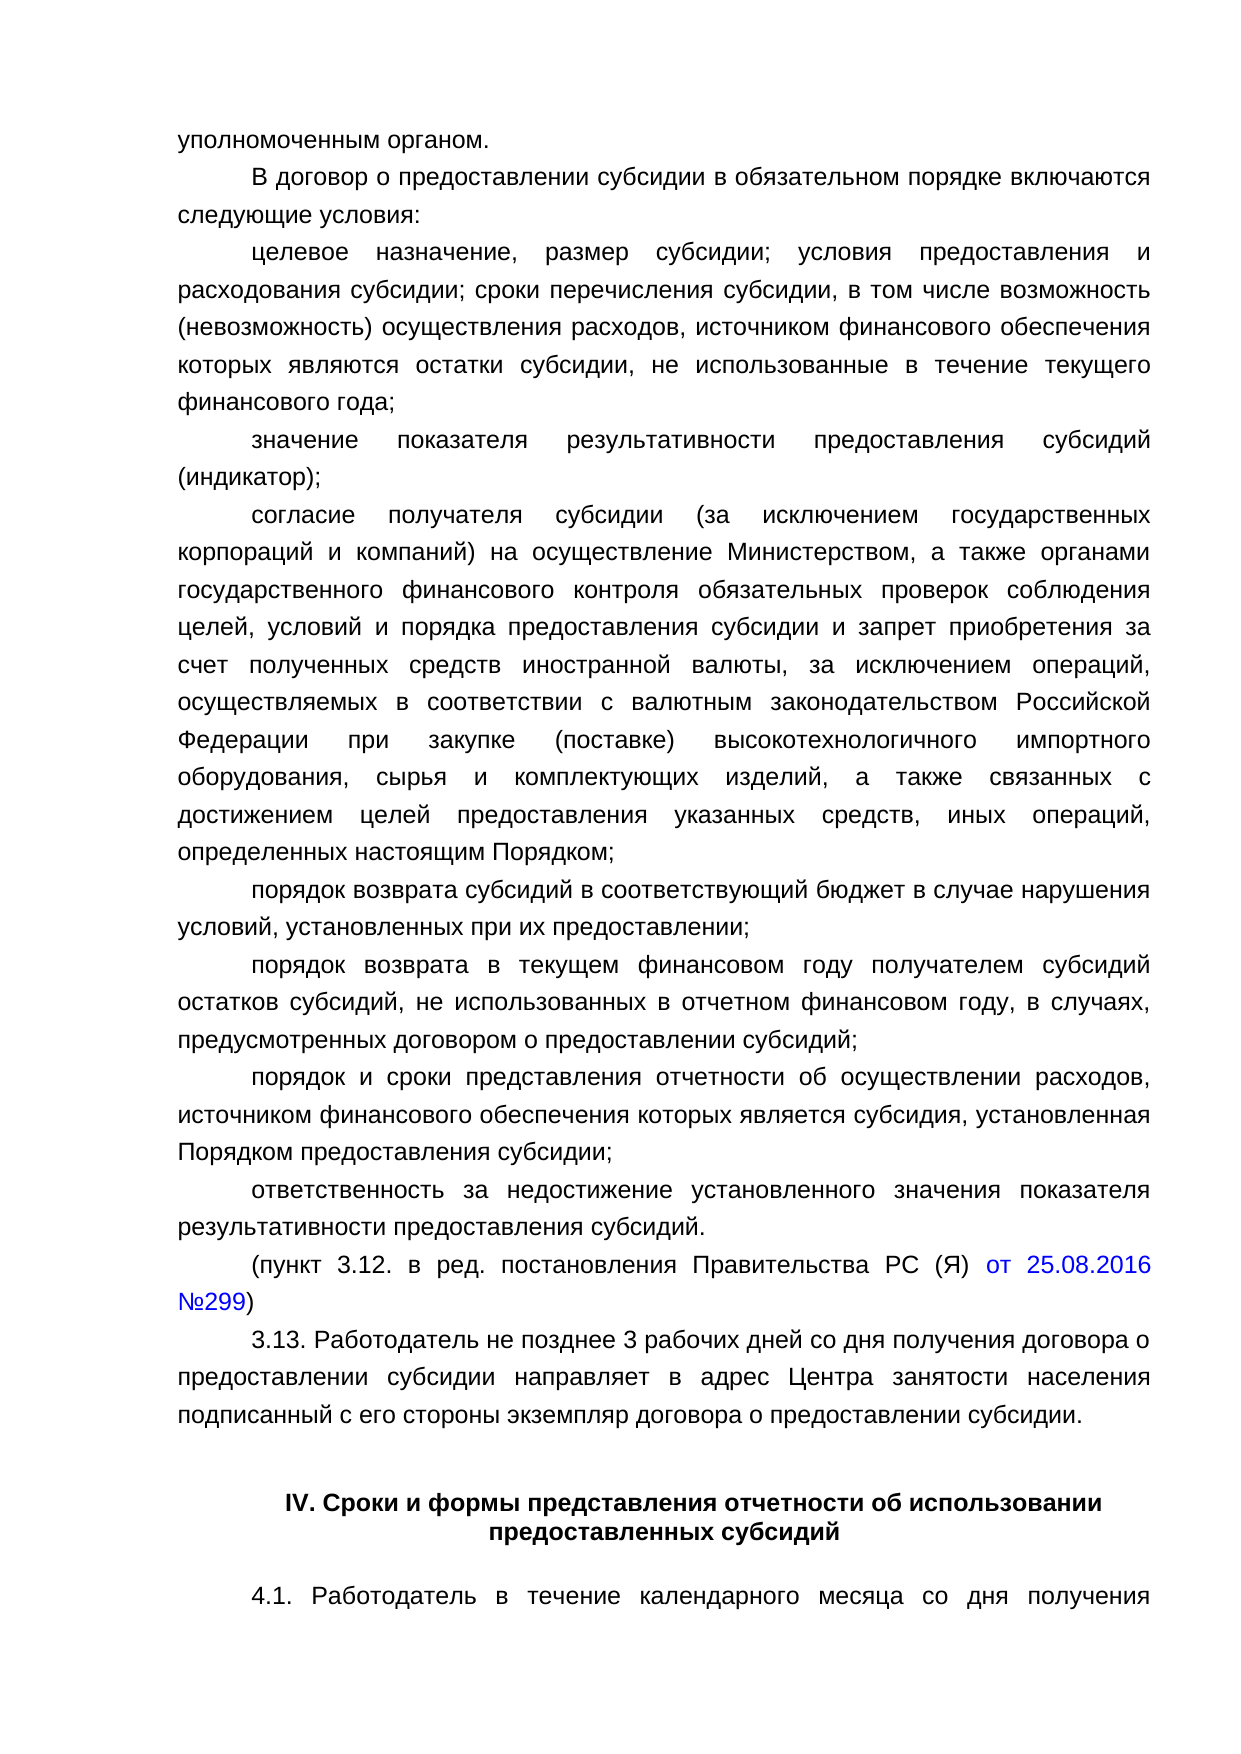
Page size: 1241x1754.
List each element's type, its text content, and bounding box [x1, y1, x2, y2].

text целевое назначение, размер субсидии; условия предоставления и расходования субсидии; сроки перечисления субсидии, в том числе возможность (невозможность) осуществления расходов, источником финансового обеспечения которых являются остатки субсидии, не использованные в течение текущего финансового года; [177, 231, 1152, 418]
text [177, 1574, 1152, 1612]
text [177, 118, 1152, 156]
text В договор о предоставлении субсидии в обязательном порядке включаются следующие условия: [177, 156, 1152, 231]
text значение показателя результативности предоставления субсидий (индикатор); [177, 418, 1152, 493]
text ответственность за недостижение установленного значения показателя результативности предоставления субсидий. [177, 1168, 1152, 1243]
text 3.13. Работодатель не позднее 3 рабочих дней со дня получения договора о предоставлении субсидии направляет в адрес Центра занятости населения подписанный с его стороны экземпляр договора о предоставлении субсидии. [177, 1318, 1152, 1431]
text порядок возврата субсидий в соответствующий бюджет в случае нарушения условий, установленных при их предоставлении; [177, 868, 1152, 943]
text порядок и сроки представления отчетности об осуществлении расходов, источником финансового обеспечения которых является субсидия, установленная Порядком предоставления субсидии; [177, 1056, 1152, 1168]
text IV. Cроки и формы представления отчетности об использовании предоставленных субсидий [177, 1488, 1152, 1546]
text согласие получателя субсидии (за исключением государственных корпораций и компаний) на осуществление Министерством, а также органами государственного финансового контроля обязательных проверок соблюдения целей, условий и порядка предоставления субсидии и запрет приобретения за счет полученных средств иностранной валюты, за исключением операций, осуществляемых в соответствии с валютным законодательством Российской Федерации при закупке (поставке) высокотехнологичного импортного оборудования, сырья и комплектующих изделий, а также связанных с достижением целей предоставления указанных средств, иных операций, определенных настоящим Порядком; [177, 493, 1152, 868]
text порядок возврата в текущем финансовом году получателем субсидий остатков субсидий, не использованных в отчетном финансовом году, в случаях, предусмотренных договором о предоставлении субсидий; [177, 943, 1152, 1056]
text (пункт 3.12. в ред. постановления Правительства РС (Я) от 25.08.2016 №299) [177, 1243, 1152, 1318]
